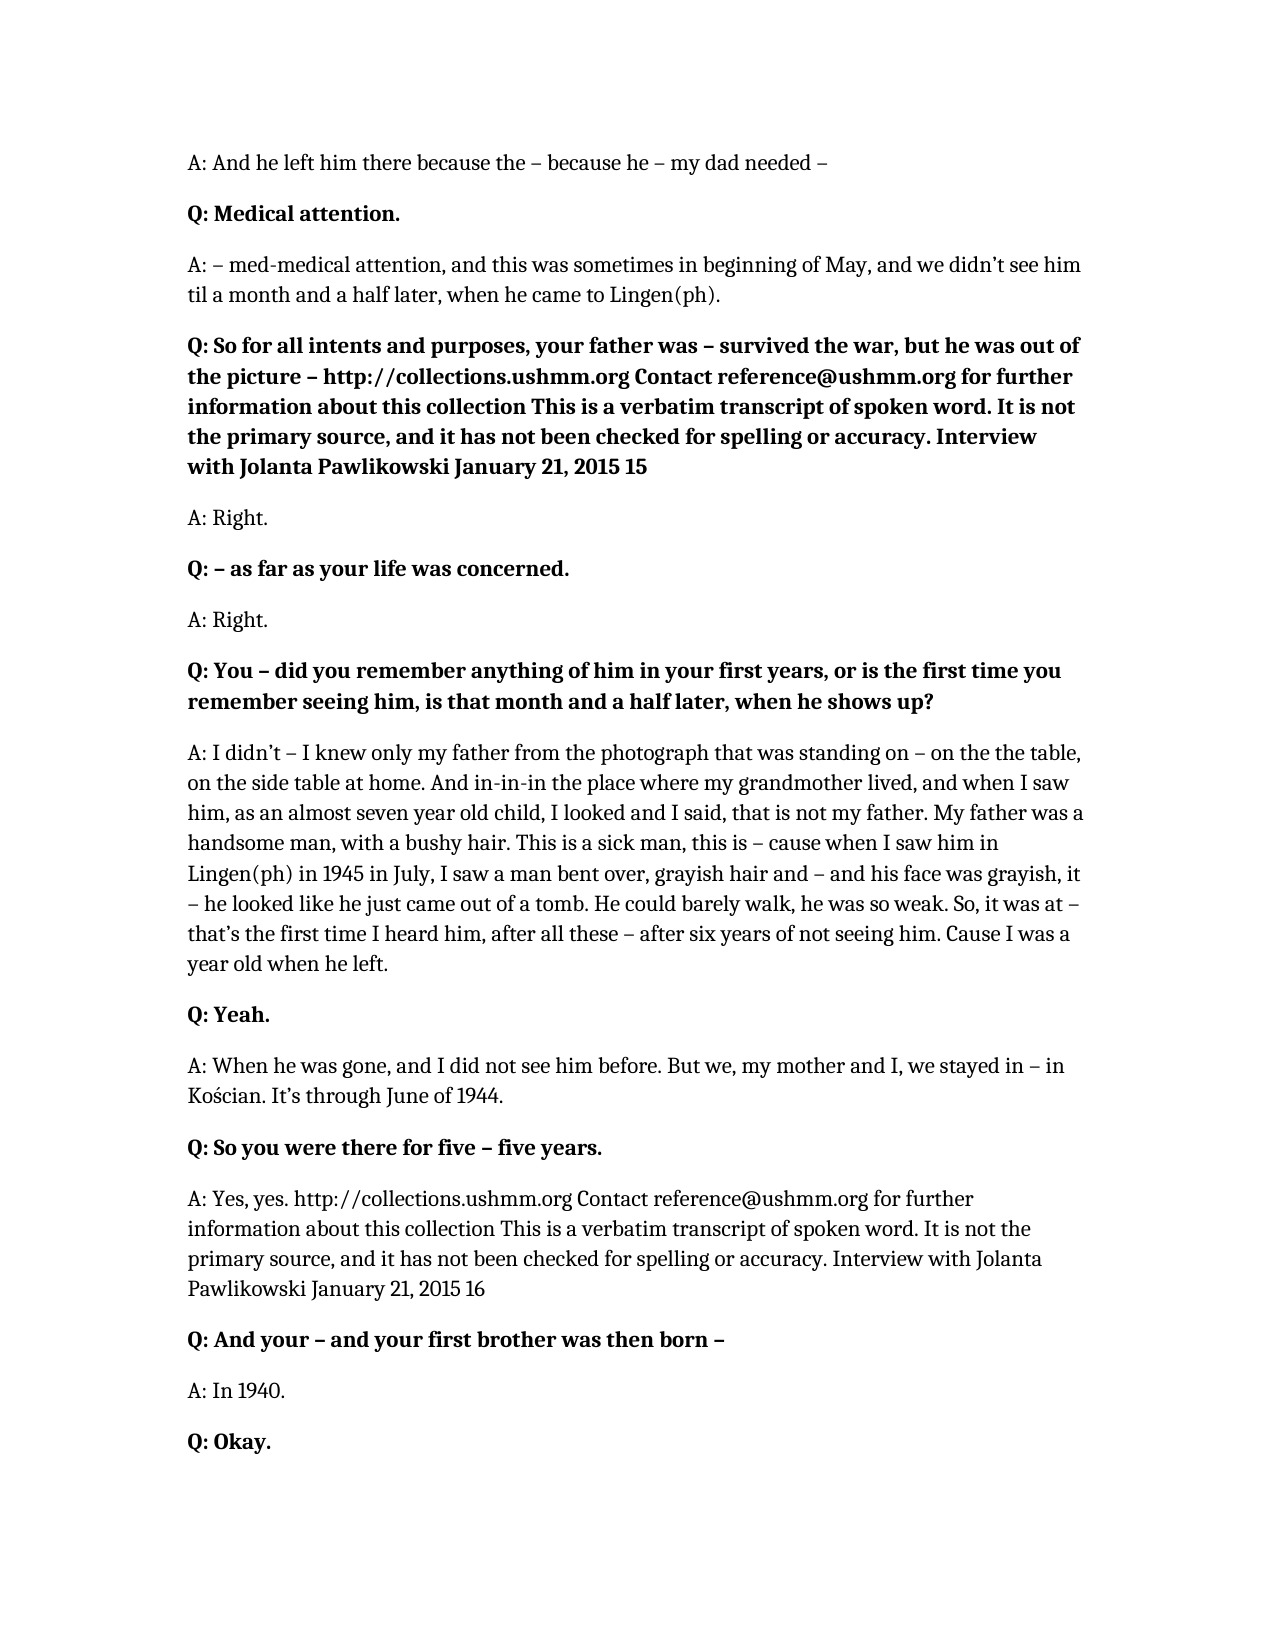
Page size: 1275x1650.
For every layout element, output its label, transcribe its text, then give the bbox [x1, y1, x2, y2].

text Q: So for all intents and purposes, your father was – survived the war, but he was out of the picture – http://collections.ushmm.org Contact reference@ushmm.org for further information about this collection This is a verbatim transcript of spoken word. It is not the primary source, and it has not been checked for spelling or accuracy. Interview with Jolanta Pawlikowski January 21, 2015 15 [187, 333, 1087, 481]
text A: When he was gone, and I did not see him before. But we, my mother and I, we stayed in – in Kościan. It’s through June of 1944. [187, 1053, 1087, 1110]
text Q: You – did you remember anything of him in your first years, or is the first time you remember seeing him, is that month and a half later, when he shows up? [187, 658, 1087, 715]
text Q: Yeah. [187, 1002, 1087, 1028]
text A: Right. [187, 505, 1087, 532]
text Q: And your – and your first brother was then born – [187, 1327, 1087, 1353]
text A: In 1940. [187, 1378, 1087, 1404]
text Q: So you were there for five – five years. [187, 1134, 1087, 1161]
text A: And he left him there because the – because he – my dad needed – [187, 150, 1087, 176]
text A: I didn’t – I knew only my father from the photograph that was standing on – on the the table, on the side table at home. And in-in-in the place where my grandmother lived, and when I saw him, as an almost seven year old child, I looked and I said, that is not my father. My father was a handsome man, with a bushy hair. This is a sick man, this is – cause when I saw him in Lingen(ph) in 1945 in July, I saw a man bent over, grayish hair and – and his face was grayish, it – he looked like he just came out of a tomb. He could barely walk, he was so weak. So, it was at – that’s the first time I heard him, after all these – after six years of not seeing him. Cause I was a year old when he left. [187, 739, 1087, 977]
text Q: Medical attention. [187, 201, 1087, 227]
text Q: Okay. [187, 1429, 1087, 1456]
text A: Yes, yes. http://collections.ushmm.org Contact reference@ushmm.org for further information about this collection This is a verbatim transcript of spoken word. It is not the primary source, and it has not been checked for spelling or accuracy. Interview with Jolanta Pawlikowski January 21, 2015 16 [187, 1185, 1087, 1302]
text A: – med-medical attention, and this was sometimes in beginning of May, and we didn’t see him til a month and a half later, when he came to Lingen(ph). [187, 252, 1087, 309]
text A: Right. [187, 607, 1087, 634]
text Q: – as far as your life was concerned. [187, 556, 1087, 583]
